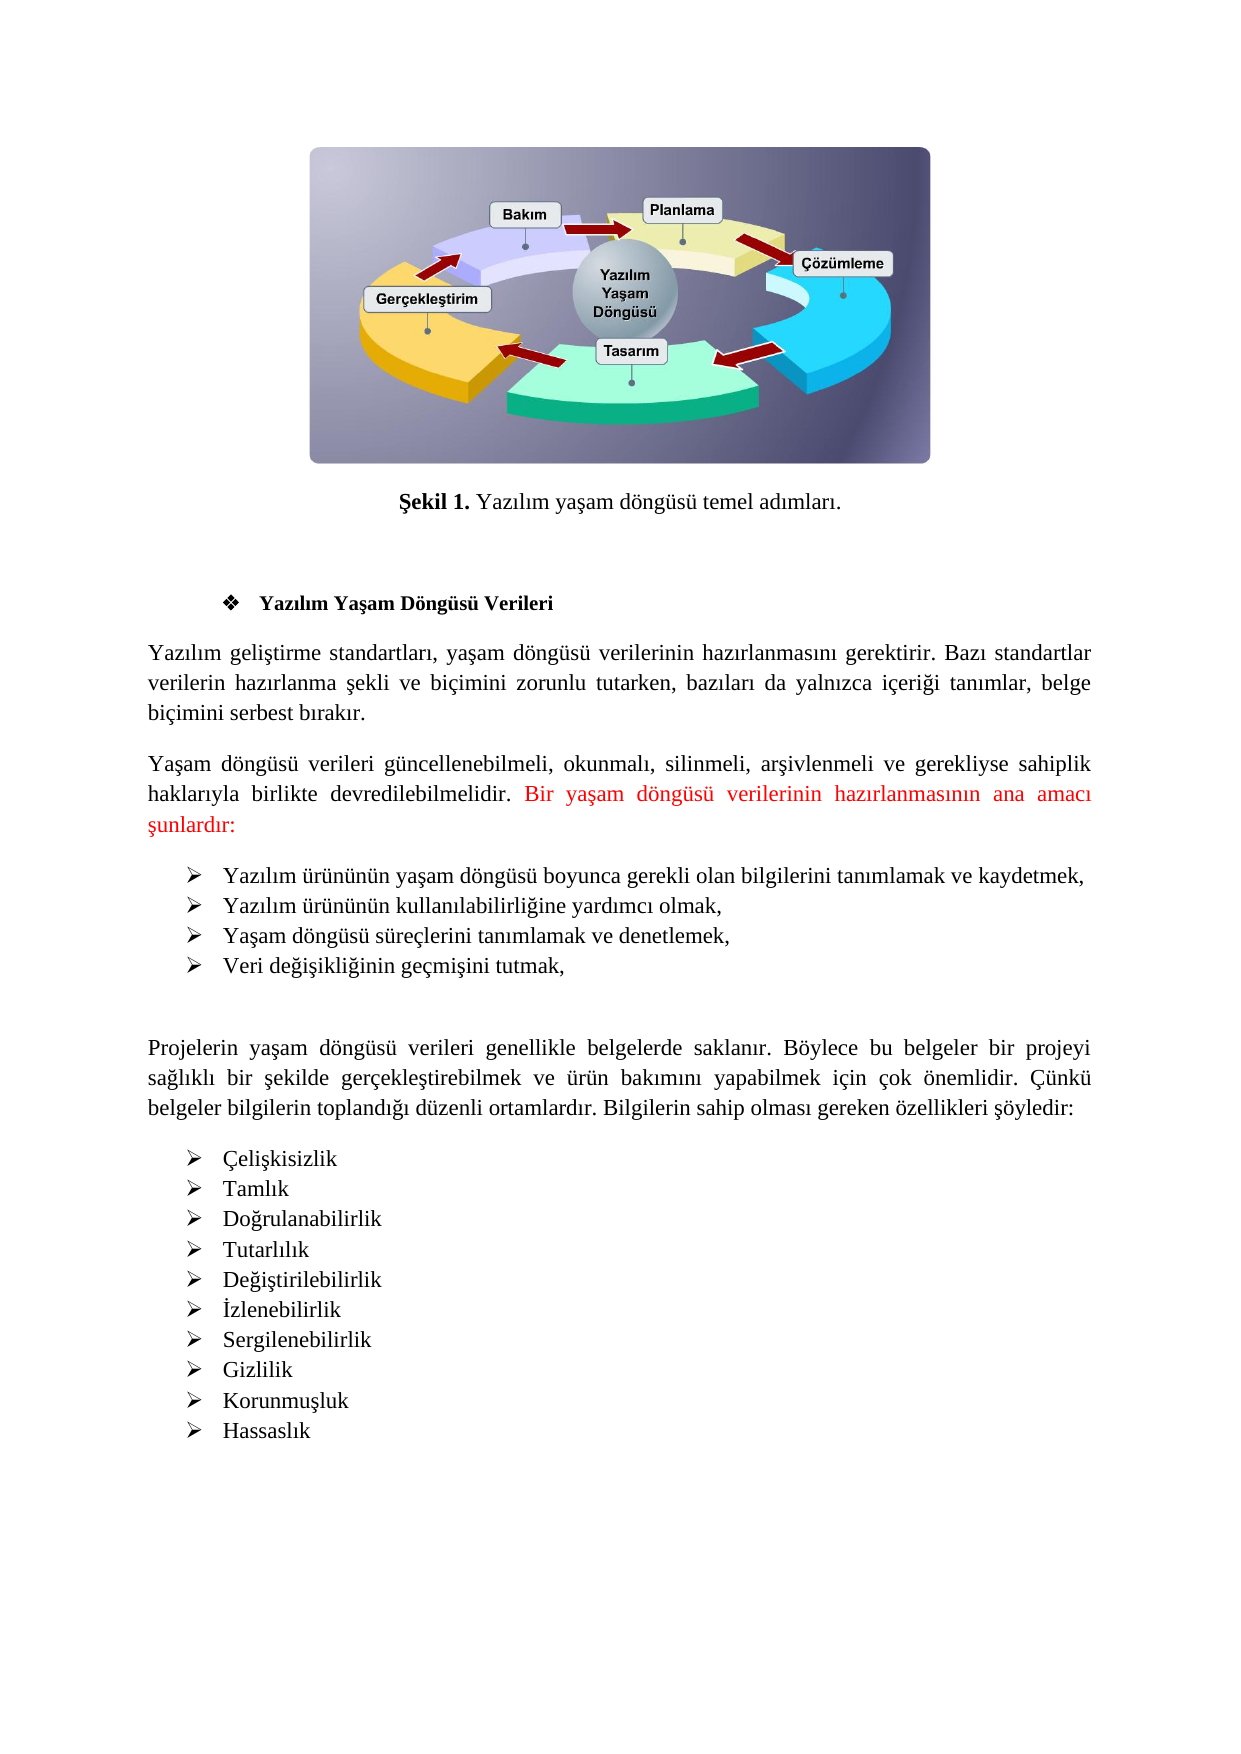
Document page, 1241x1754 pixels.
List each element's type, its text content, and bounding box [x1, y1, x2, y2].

list Değiştirilebilirlik [185, 1266, 1093, 1292]
list Tamlık [185, 1175, 1093, 1202]
list Gizlilik [185, 1357, 1093, 1383]
list Doğrulanabilirlik [185, 1206, 1093, 1232]
text Şekil 1. Yazılım yaşam döngüsü temel adımları. [148, 488, 1093, 515]
list Tutarlılık [185, 1236, 1093, 1262]
list İzlenebilirlik [185, 1296, 1093, 1322]
picture [309, 147, 931, 464]
text Yaşam döngüsü verileri güncellenebilmeli, okunmalı, silinmeli, arşivlenmeli ve gerekliyse sahiplik haklarıyla birlikte devredilebilmelidir. Bir yaşam döngüsü verilerinin hazırlanmasının ana amacı şunlardır: [148, 750, 1093, 837]
text Yazılım geliştirme standartları, yaşam döngüsü verilerinin hazırlanmasını gerektirir. Bazı standartlar verilerin hazırlanma şekli ve biçimini zorunlu tutarken, bazıları da yalnızca içeriği tanımlar, belge biçimini serbest bırakır. [148, 639, 1093, 726]
list Sergilenebilirlik [185, 1326, 1093, 1353]
list Çelişkisizlik [185, 1145, 1093, 1171]
list Korunmuşluk [185, 1387, 1093, 1413]
list Yaşam döngüsü süreçlerini tanımlamak ve denetlemek, [185, 922, 1093, 948]
list Yazılım Yaşam Döngüsü Verileri [221, 590, 1093, 614]
text Projelerin yaşam döngüsü verileri genellikle belgelerde saklanır. Böylece bu belgeler bir projeyi sağlıklı bir şekilde gerçekleştirebilmek ve ürün bakımını yapabilmek için çok önemlidir. Çünkü belgeler bilgilerin toplandığı düzenli ortamlardır. Bilgilerin sahip olması gereken özellikleri şöyledir: [148, 1034, 1093, 1120]
list Yazılım ürününün kullanılabilirliğine yardımcı olmak, [185, 892, 1093, 918]
list Yazılım ürününün yaşam döngüsü boyunca gerekli olan bilgilerini tanımlamak ve kaydetmek, [185, 862, 1093, 888]
list Veri değişikliğinin geçmişini tutmak, [185, 952, 1093, 979]
list Hassaslık [185, 1417, 1093, 1443]
